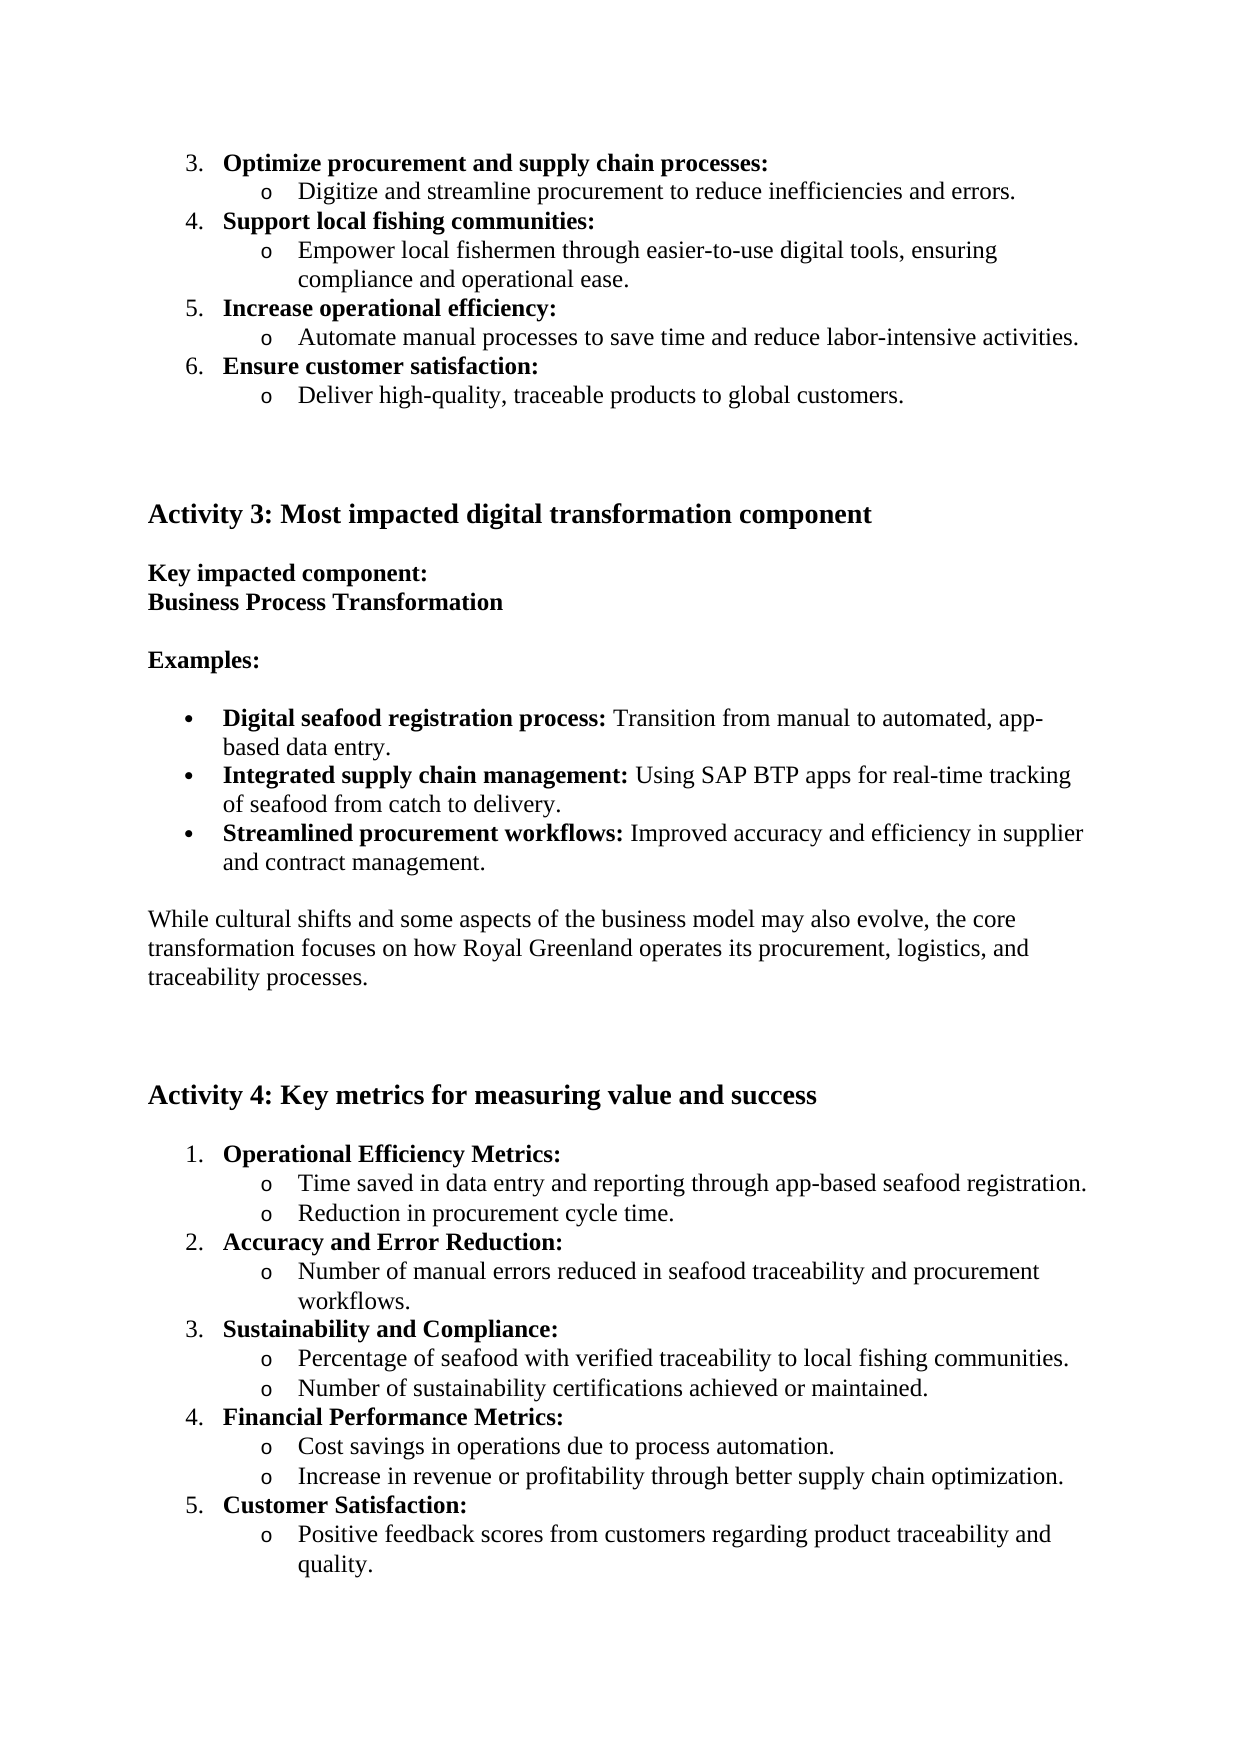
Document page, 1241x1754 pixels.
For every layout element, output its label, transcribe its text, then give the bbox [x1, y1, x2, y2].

text Activity 4: Key metrics for measuring value and success [148, 1078, 1093, 1110]
text Activity 3: Most impacted digital transformation component [148, 497, 1093, 529]
text While cultural shifts and some aspects of the business model may also evolve, the core transformation focuses on how Royal Greenland operates its procurement, logistics, and traceability processes. [148, 904, 1093, 991]
list Support local fishing communities: [185, 206, 1093, 235]
text Key impacted component: Business Process Transformation [148, 558, 1093, 616]
list Accuracy and Error Reduction: [185, 1227, 1093, 1256]
list Empower local fishermen through easier-to-use digital tools, ensuring compliance and operational ease. [260, 235, 1093, 293]
list Financial Performance Metrics: [185, 1402, 1093, 1431]
list Ensure customer satisfaction: [185, 351, 1093, 380]
list Reduction in procurement cycle time. [260, 1198, 1093, 1227]
list Digital seafood registration process: Transition from manual to automated, app-based data entry. [185, 703, 1093, 760]
list Increase operational efficiency: [185, 293, 1093, 322]
list Percentage of seafood with verified traceability to local fishing communities. [260, 1343, 1093, 1373]
list Streamlined procurement workflows: Improved accuracy and efficiency in supplier and contract management. [185, 818, 1093, 875]
list Positive feedback scores from customers regarding product traceability and quality. [260, 1519, 1093, 1577]
list Cost savings in operations due to process automation. [260, 1431, 1093, 1461]
list Customer Satisfaction: [185, 1490, 1093, 1519]
list Time saved in data entry and reporting through app-based seafood registration. [260, 1168, 1093, 1198]
list Digitize and streamline procurement to reduce inefficiencies and errors. [260, 176, 1093, 206]
list Increase in revenue or profitability through better supply chain optimization. [260, 1461, 1093, 1490]
list Number of manual errors reduced in seafood traceability and procurement workflows. [260, 1256, 1093, 1314]
list Deliver high-quality, traceable products to global customers. [260, 380, 1093, 410]
list Automate manual processes to save time and reduce labor-intensive activities. [260, 322, 1093, 351]
text Examples: [148, 645, 1093, 674]
list Operational Efficiency Metrics: [185, 1139, 1093, 1168]
list Sustainability and Compliance: [185, 1314, 1093, 1343]
list Optimize procurement and supply chain processes: [185, 148, 1093, 176]
list Integrated supply chain management: Using SAP BTP apps for real-time tracking of seafood from catch to delivery. [185, 760, 1093, 818]
list Number of sustainability certifications achieved or maintained. [260, 1373, 1093, 1402]
